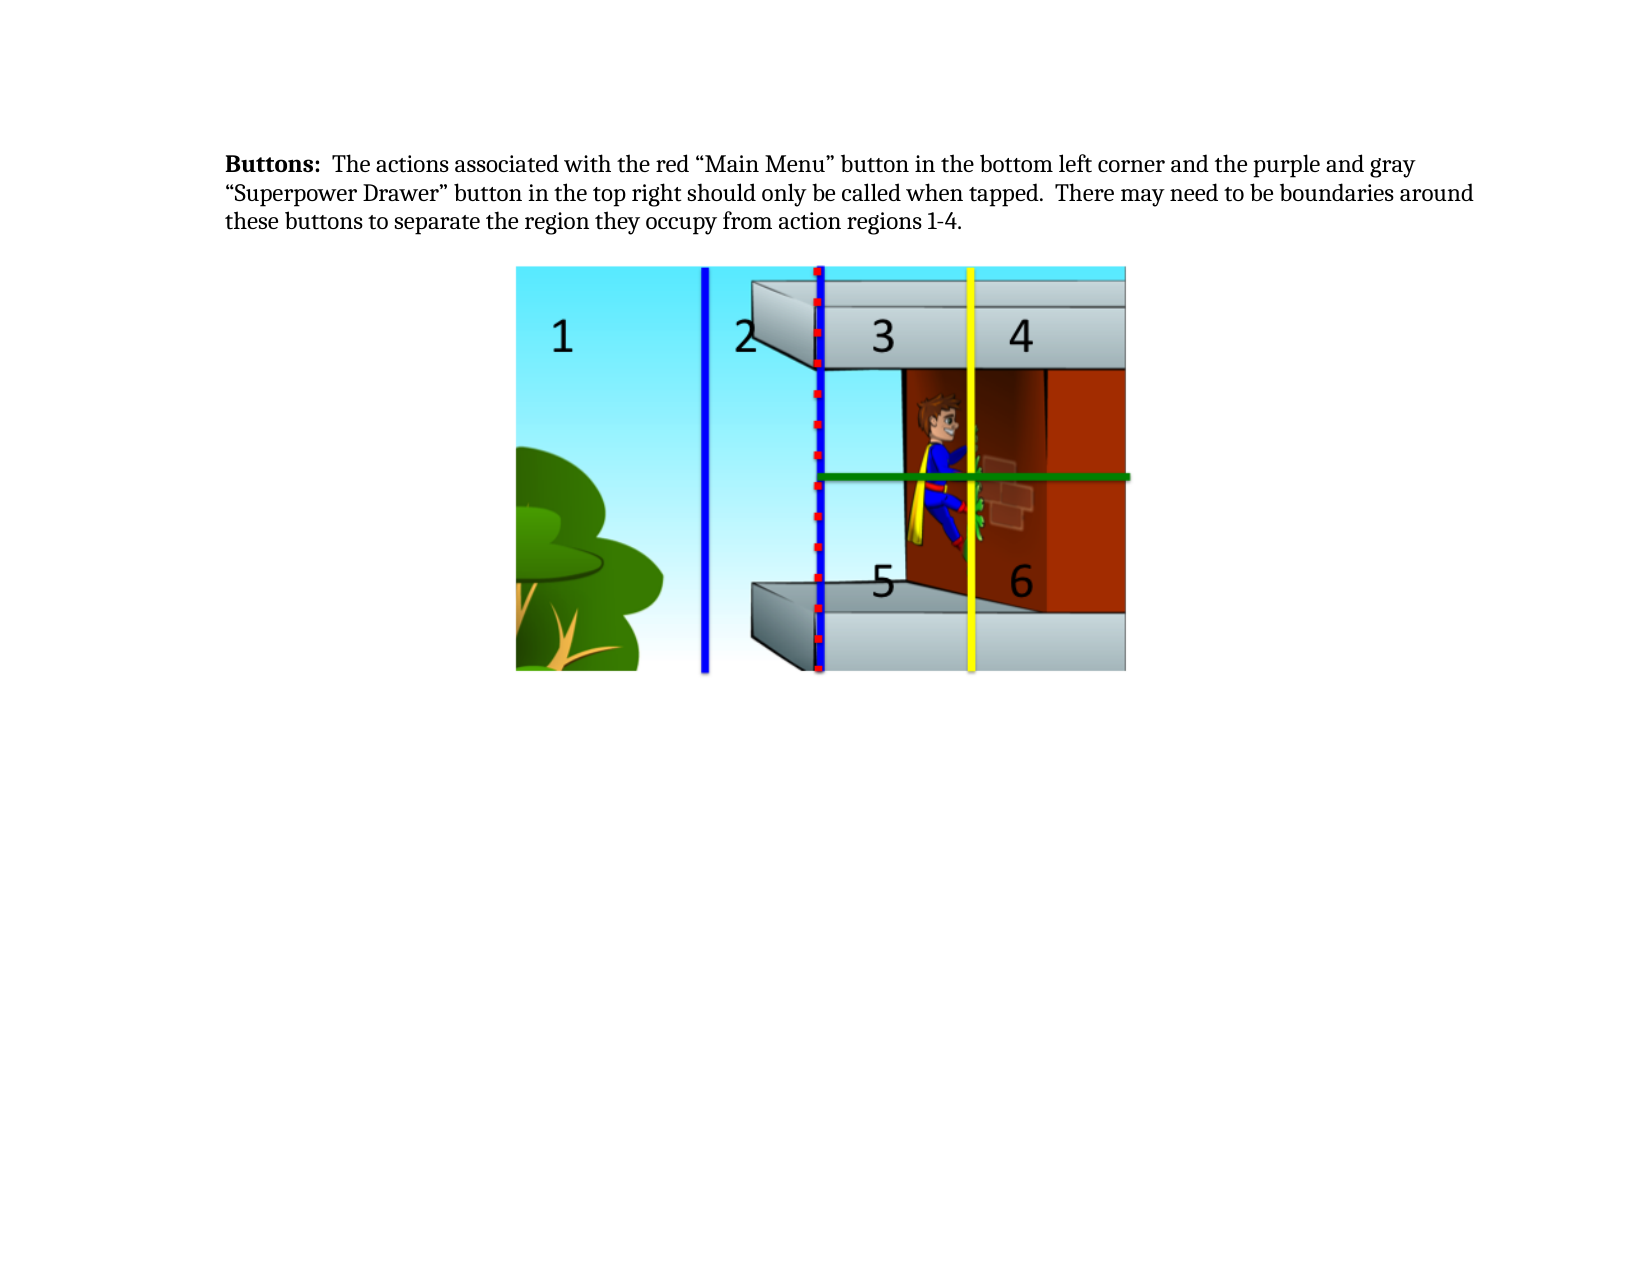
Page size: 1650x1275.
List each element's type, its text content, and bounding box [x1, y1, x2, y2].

picture [515, 264, 1135, 680]
text Buttons: The actions associated with the red “Main Menu” button in the bottom left corner and the purple and gray “Superpower Drawer” button in the top right should only be called when tapped. There may need to be boundaries around these buttons to separate the region they occupy from action regions 1-4. [225, 150, 1500, 236]
